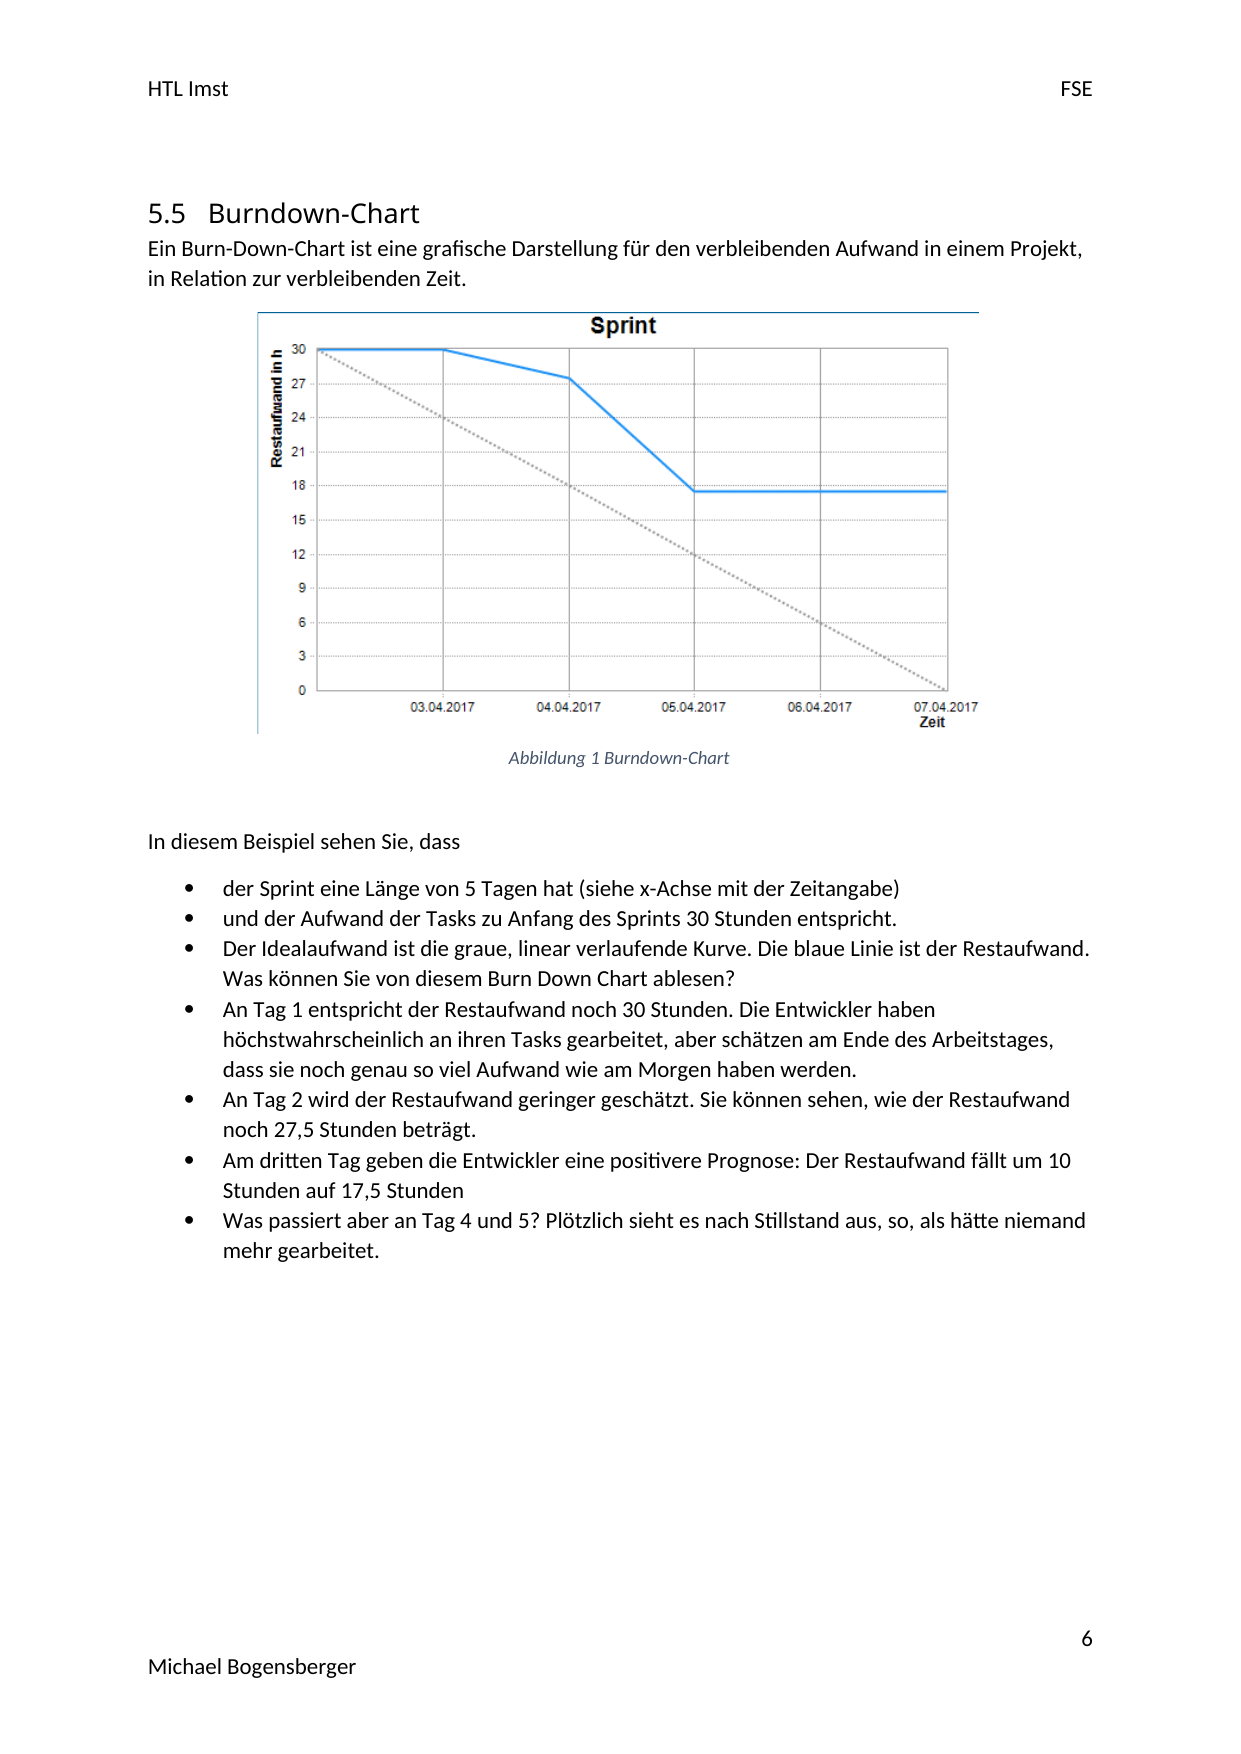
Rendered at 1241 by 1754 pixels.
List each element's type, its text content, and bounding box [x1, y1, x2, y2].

text In diesem Beispiel sehen Sie, dass [148, 827, 1093, 855]
subtitle Burndown-Chart [148, 194, 1093, 231]
picture [257, 312, 979, 734]
list An Tag 1 entspricht der Restaufwand noch 30 Stunden. Die Entwickler haben höchstwahrscheinlich an ihren Tasks gearbeitet, aber schätzen am Ende des Arbeitstages, dass sie noch genau so viel Aufwand wie am Morgen haben werden. [185, 995, 1093, 1083]
list An Tag 2 wird der Restaufwand geringer geschätzt. Sie können sehen, wie der Restaufwand noch 27,5 Stunden beträgt. [185, 1085, 1093, 1143]
list der Sprint eine Länge von 5 Tagen hat (siehe x-Achse mit der Zeitangabe) [185, 874, 1093, 902]
list Was passiert aber an Tag 4 und 5? Plötzlich sieht es nach Stillstand aus, so, als hätte niemand mehr gearbeitet. [185, 1206, 1093, 1264]
list Am dritten Tag geben die Entwickler eine positivere Prognose: Der Restaufwand fällt um 10 Stunden auf 17,5 Stunden [185, 1146, 1093, 1204]
text Ein Burn-Down-Chart ist eine grafische Darstellung für den verbleibenden Aufwand in einem Projekt, in Relation zur verbleibenden Zeit. [148, 234, 1093, 292]
list und der Aufwand der Tasks zu Anfang des Sprints 30 Stunden entspricht. [185, 904, 1093, 932]
list Der Idealaufwand ist die graue, linear verlaufende Kurve. Die blaue Linie ist der Restaufwand. Was können Sie von diesem Burn Down Chart ablesen? [185, 934, 1093, 992]
